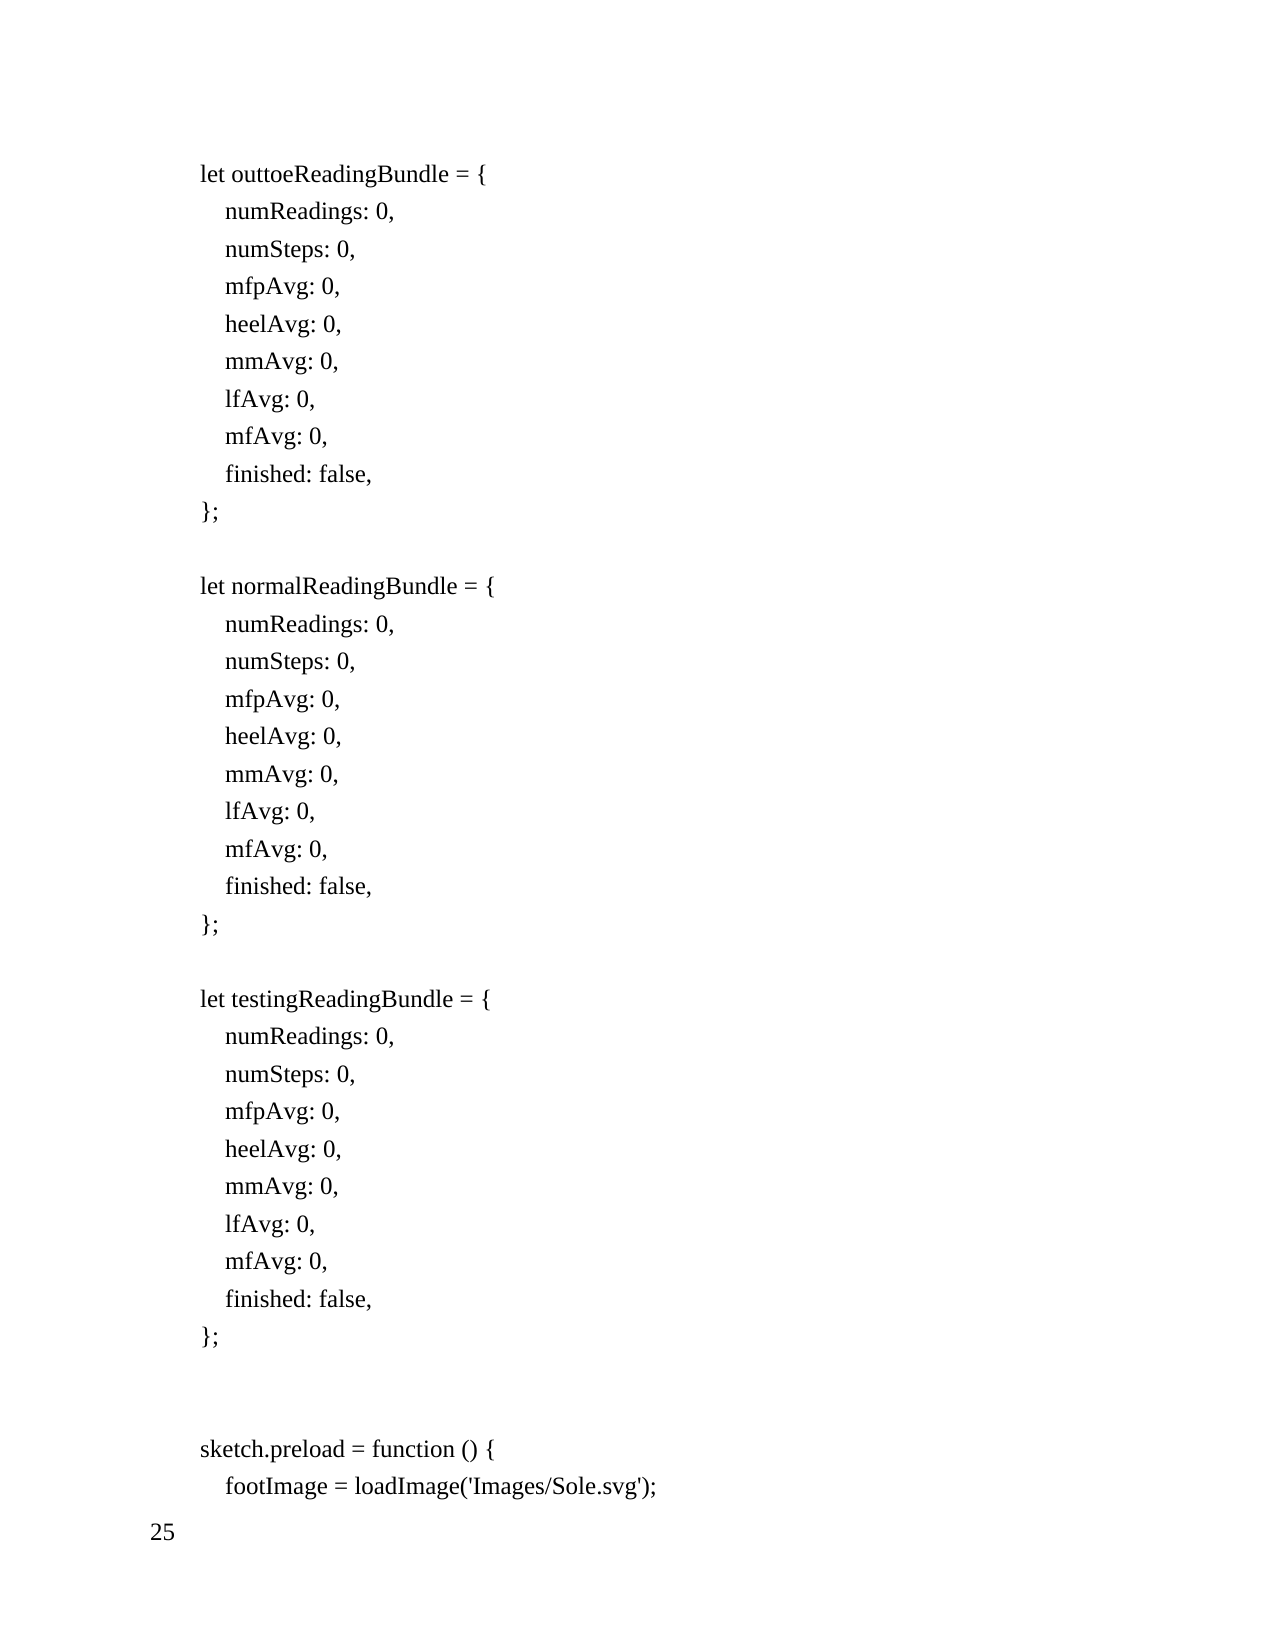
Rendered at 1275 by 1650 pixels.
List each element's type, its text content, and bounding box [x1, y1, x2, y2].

text numSteps: 0, [150, 1050, 1125, 1087]
text heelAvg: 0, [150, 712, 1125, 750]
text mfAvg: 0, [150, 825, 1125, 862]
text }; [150, 487, 1125, 525]
text let testingReadingBundle = { [150, 975, 1125, 1012]
text mfpAvg: 0, [150, 1087, 1125, 1125]
text numSteps: 0, [150, 637, 1125, 675]
text numReadings: 0, [150, 600, 1125, 637]
text sketch.preload = function () { [150, 1425, 1125, 1462]
text let normalReadingBundle = { [150, 562, 1125, 600]
text }; [150, 1312, 1125, 1350]
text heelAvg: 0, [150, 1125, 1125, 1162]
text heelAvg: 0, [150, 300, 1125, 337]
text finished: false, [150, 862, 1125, 900]
text let outtoeReadingBundle = { [150, 150, 1125, 187]
text mfpAvg: 0, [150, 675, 1125, 712]
text mmAvg: 0, [150, 750, 1125, 787]
text finished: false, [150, 1275, 1125, 1312]
text numReadings: 0, [150, 187, 1125, 225]
text }; [150, 900, 1125, 937]
text numReadings: 0, [150, 1012, 1125, 1050]
text mmAvg: 0, [150, 1162, 1125, 1200]
text mfAvg: 0, [150, 1237, 1125, 1275]
text footImage = loadImage('Images/Sole.svg'); [150, 1462, 1125, 1500]
text numSteps: 0, [150, 225, 1125, 262]
text lfAvg: 0, [150, 787, 1125, 825]
text finished: false, [150, 450, 1125, 487]
text mfAvg: 0, [150, 412, 1125, 450]
text lfAvg: 0, [150, 1200, 1125, 1237]
text lfAvg: 0, [150, 375, 1125, 412]
text mfpAvg: 0, [150, 262, 1125, 300]
text mmAvg: 0, [150, 337, 1125, 375]
